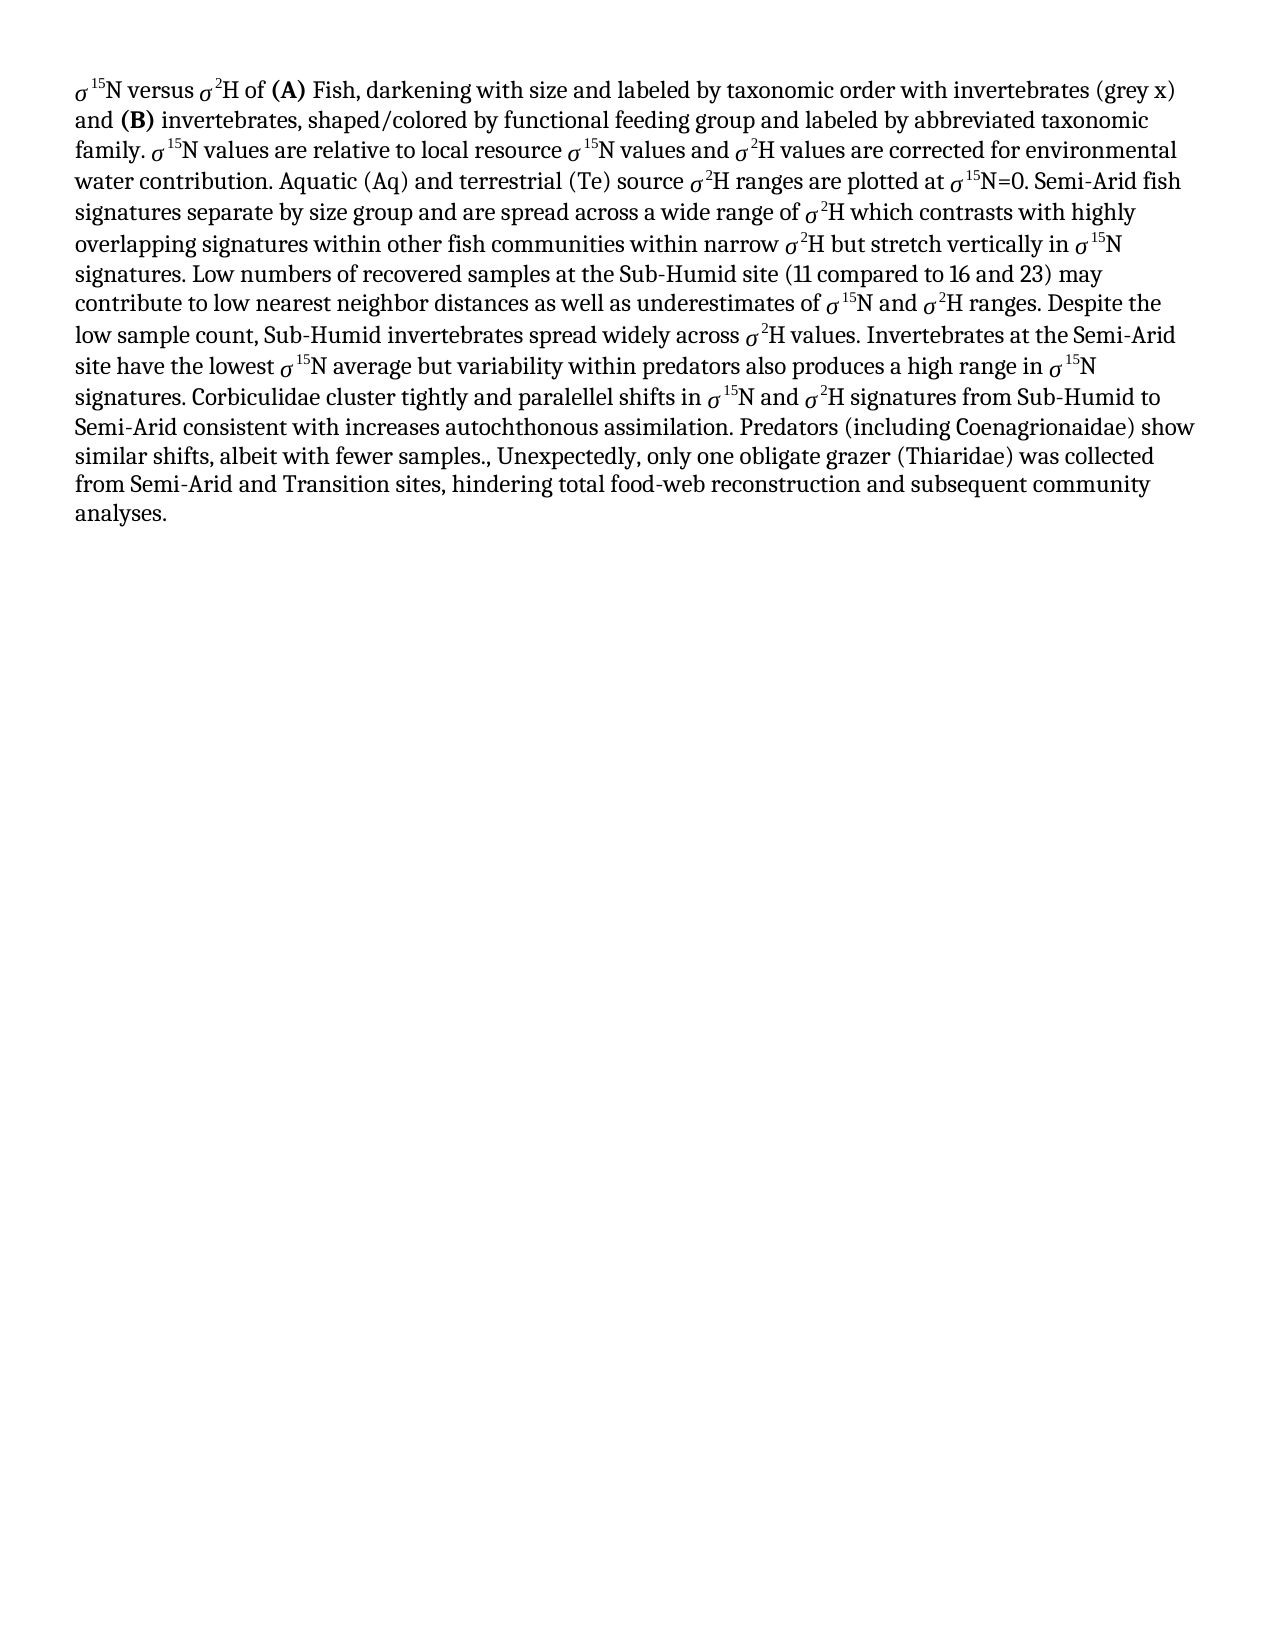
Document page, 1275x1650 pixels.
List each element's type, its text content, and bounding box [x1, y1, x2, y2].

text N versus H of (A) Fish, darkening with size and labeled by taxonomic order with invertebrates (grey x) and (B) invertebrates, shaped/colored by functional feeding group and labeled by abbreviated taxonomic family. N values are relative to local resource N values and H values are corrected for environmental water contribution. Aquatic (Aq) and terrestrial (Te) source H ranges are plotted at N=0. Semi-Arid fish signatures separate by size group and are spread across a wide range of H which contrasts with highly overlapping signatures within other fish communities within narrow H but stretch vertically in N signatures. Low numbers of recovered samples at the Sub-Humid site (11 compared to 16 and 23) may contribute to low nearest neighbor distances as well as underestimates of N and H ranges. Despite the low sample count, Sub-Humid invertebrates spread widely across H values. Invertebrates at the Semi-Arid site have the lowest N average but variability within predators also produces a high range in N signatures. Corbiculidae cluster tightly and paralellel shifts in N and H signatures from Sub-Humid to Semi-Arid consistent with increases autochthonous assimilation. Predators (including Coenagrionaidae) show similar shifts, albeit with fewer samples., Unexpectedly, only one obligate grazer (Thiaridae) was collected from Semi-Arid and Transition sites, hindering total food-web reconstruction and subsequent community analyses. [75, 75, 1200, 528]
